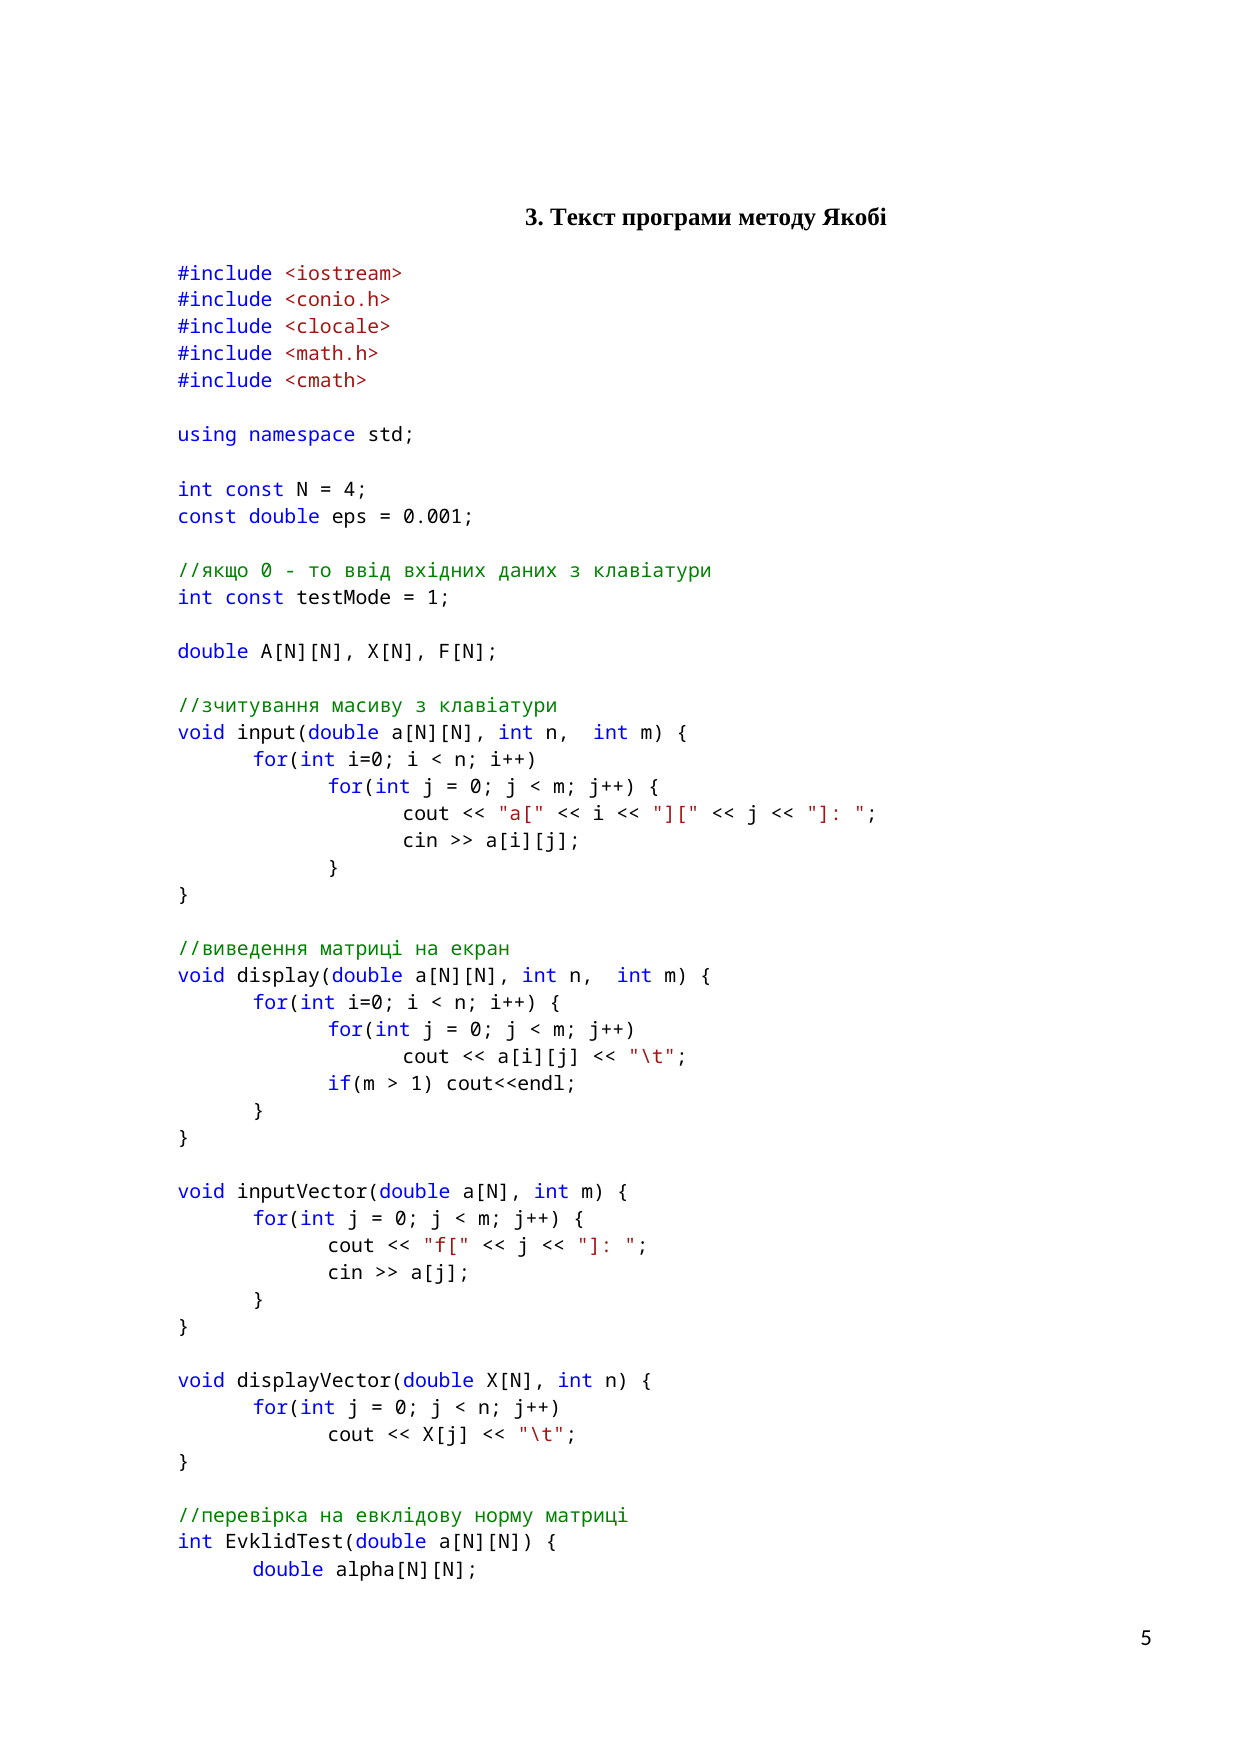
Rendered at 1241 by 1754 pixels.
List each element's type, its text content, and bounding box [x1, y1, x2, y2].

text } [177, 853, 1152, 880]
text for(int j = 0; j < m; j++) [177, 1015, 1152, 1042]
text double A[N][N], X[N], F[N]; [177, 637, 1152, 664]
text double alpha[N][N]; [177, 1555, 1152, 1582]
text //якщо 0 - то ввід вхідних даних з клавіатури [177, 557, 1152, 583]
text void displayVector(double X[N], int n) { [177, 1366, 1152, 1393]
text cout << "f[" << j << "]: "; [177, 1231, 1152, 1258]
text for(int i=0; i < n; i++) [177, 745, 1152, 772]
text const double eps = 0.001; [177, 503, 1152, 529]
text for(int j = 0; j < m; j++) { [177, 772, 1152, 799]
text } [177, 1447, 1152, 1474]
text } [177, 1096, 1152, 1123]
text 3. Текст програми методу Якобі [177, 202, 1159, 231]
text cin >> a[j]; [177, 1258, 1152, 1285]
text } [177, 1285, 1152, 1312]
text if(m > 1) cout<<endl; [177, 1069, 1152, 1096]
text //перевірка на евклідову норму матриці [177, 1501, 1152, 1528]
text #include <clocale> [177, 313, 1152, 340]
text } [177, 1123, 1152, 1150]
text for(int i=0; i < n; i++) { [177, 988, 1152, 1015]
text int const testMode = 1; [177, 583, 1152, 611]
text cout << "a[" << i << "][" << j << "]: "; [177, 799, 1152, 826]
text int const N = 4; [177, 476, 1152, 503]
text cin >> a[i][j]; [177, 826, 1152, 853]
text cout << X[j] << "\t"; [177, 1420, 1152, 1447]
text cout << a[i][j] << "\t"; [177, 1042, 1152, 1069]
text #include <math.h> [177, 340, 1152, 367]
text void inputVector(double a[N], int m) { [177, 1177, 1152, 1204]
text } [177, 1312, 1152, 1339]
text using namespace std; [177, 421, 1152, 448]
text for(int j = 0; j < n; j++) [177, 1393, 1152, 1420]
text } [177, 880, 1152, 907]
text #include <conio.h> [177, 286, 1152, 313]
text for(int j = 0; j < m; j++) { [177, 1204, 1152, 1231]
text //виведення матриці на екран [177, 934, 1152, 961]
text void input(double a[N][N], int n, int m) { [177, 718, 1152, 745]
text #include <iostream> [177, 259, 1152, 286]
text //зчитування масиву з клавіатури [177, 691, 1152, 718]
text #include <cmath> [177, 367, 1152, 394]
text int EvklidTest(double a[N][N]) { [177, 1528, 1152, 1555]
text void display(double a[N][N], int n, int m) { [177, 961, 1152, 988]
